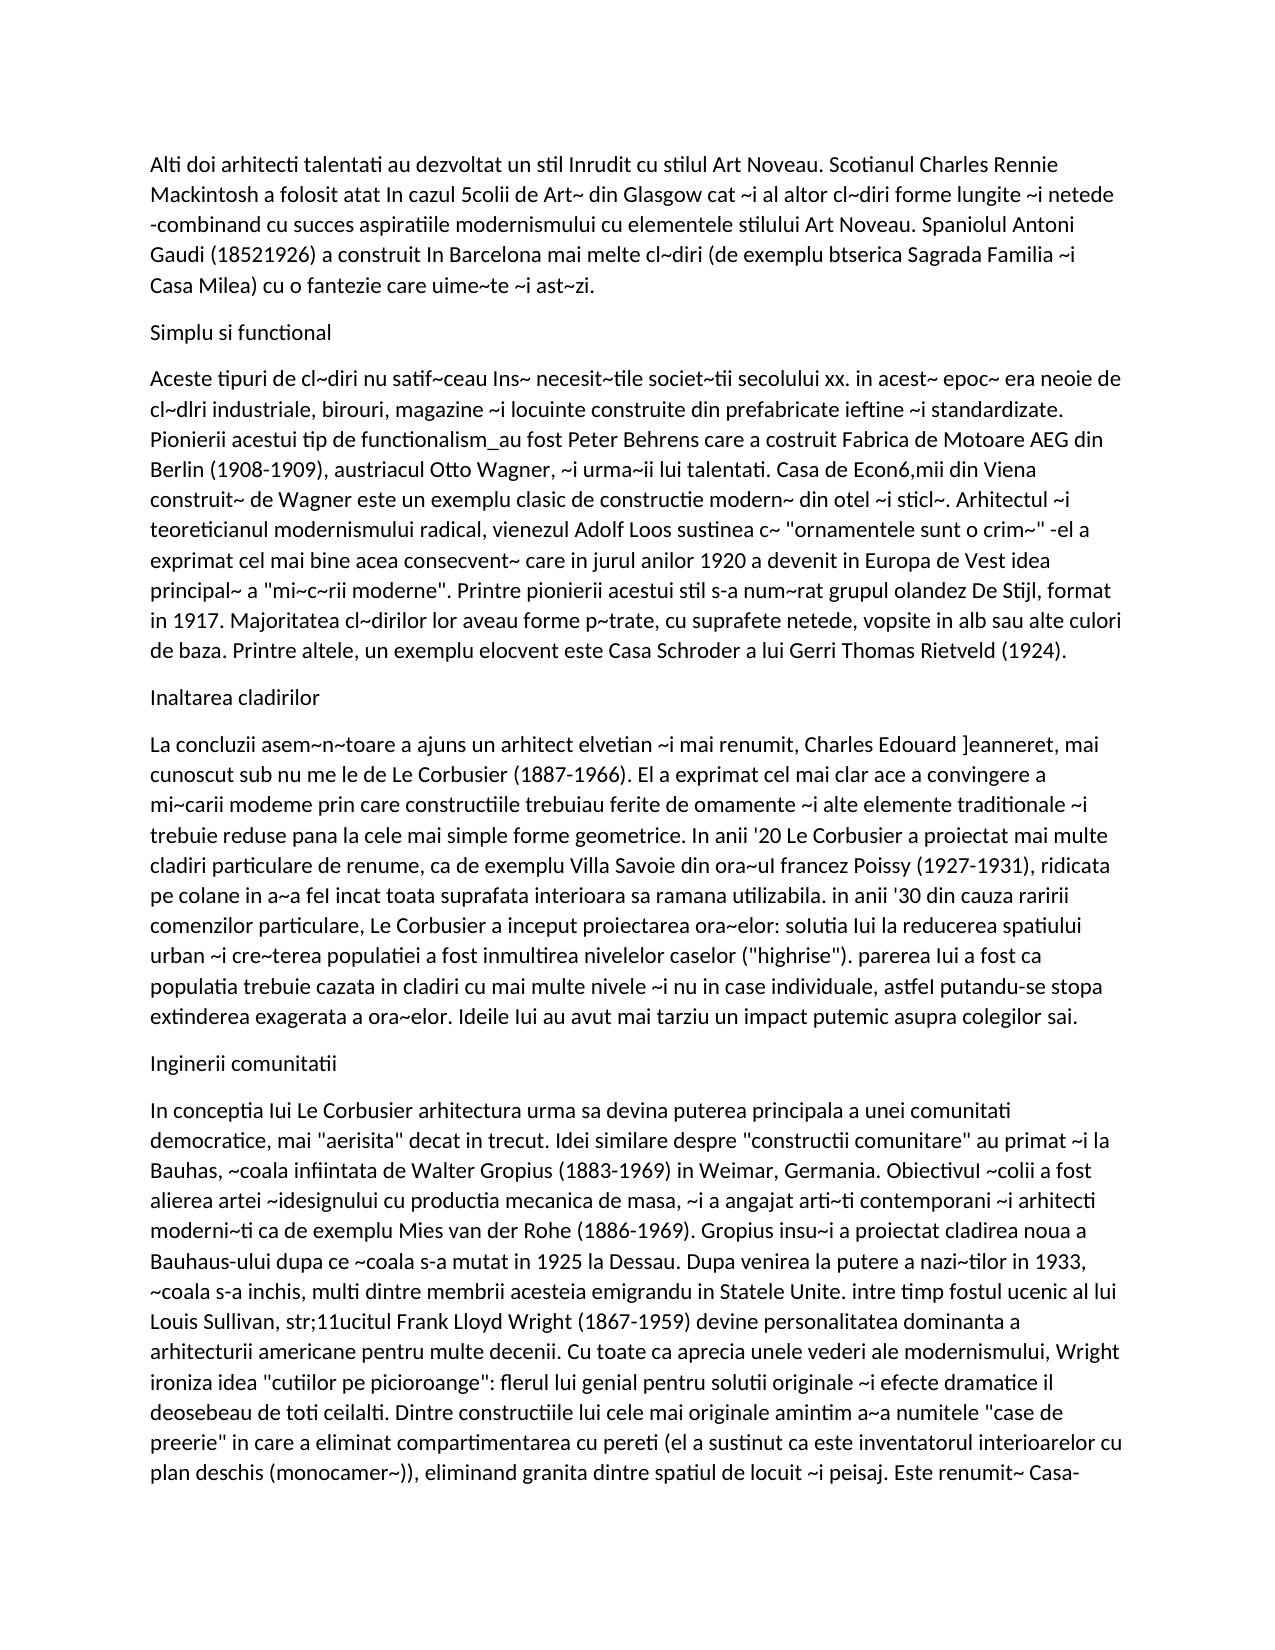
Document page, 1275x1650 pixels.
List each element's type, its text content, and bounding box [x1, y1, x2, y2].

text Inginerii comunitatii [150, 1049, 1125, 1077]
text Aceste tipuri de cl~diri nu satif~ceau Ins~ necesit~tile societ~tii secolului xx. in acest~ epoc~ era neoie de cl~dlri industriale, birouri, magazine ~i locuinte construite din prefabricate ieftine ~i standardizate. Pionierii acestui tip de functionalism_au fost Peter Behrens care a costruit Fabrica de Motoare AEG din Berlin (1908-1909), austriacul Otto Wagner, ~i urma~ii lui talentati. Casa de Econ6,mii din Viena construit~ de Wagner este un exemplu clasic de constructie modern~ din otel ~i sticl~. Arhitectul ~i teoreticianul modernismului radical, vienezul Adolf Loos sustinea c~ "ornamentele sunt o crim~" -el a exprimat cel mai bine acea consecvent~ care in jurul anilor 1920 a devenit in Europa de Vest idea principal~ a "mi~c~rii moderne". Printre pionierii acestui stil s-a num~rat grupul olandez De Stijl, format in 1917. Majoritatea cl~dirilor lor aveau forme p~trate, cu suprafete netede, vopsite in alb sau alte culori de baza. Printre altele, un exemplu elocvent este Casa Schroder a lui Gerri Thomas Rietveld (1924). [150, 364, 1125, 664]
text La concluzii asem~n~toare a ajuns un arhitect elvetian ~i mai renumit, Charles Edouard ]eanneret, mai cunoscut sub nu me le de Le Corbusier (1887-1966). El a exprimat cel mai clar ace a convingere a mi~carii modeme prin care constructiile trebuiau ferite de omamente ~i alte elemente traditionale ~i trebuie reduse pana la cele mai simple forme geometrice. In anii '20 Le Corbusier a proiectat mai multe cladiri particulare de renume, ca de exemplu Villa Savoie din ora~uI francez Poissy (1927-1931), ridicata pe colane in a~a feI incat toata suprafata interioara sa ramana utilizabila. in anii '30 din cauza raririi comenzilor particulare, Le Corbusier a inceput proiectarea ora~elor: soIutia Iui la reducerea spatiului urban ~i cre~terea populatiei a fost inmultirea nivelelor caselor ("highrise"). parerea Iui a fost ca populatia trebuie cazata in cladiri cu mai multe nivele ~i nu in case individuale, astfeI putandu-se stopa extinderea exagerata a ora~elor. Ideile Iui au avut mai tarziu un impact putemic asupra colegilor sai. [150, 730, 1125, 1030]
text Simplu si functional [150, 318, 1125, 346]
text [150, 1096, 1125, 1486]
text Alti doi arhitecti talentati au dezvoltat un stil Inrudit cu stilul Art Noveau. Scotianul Charles Rennie Mackintosh a folosit atat In cazul 5colii de Art~ din Glasgow cat ~i al altor cl~diri forme lungite ~i netede -combinand cu succes aspiratiile modernismului cu elementele stilului Art Noveau. Spaniolul Antoni Gaudi (18521926) a construit In Barcelona mai melte cl~diri (de exemplu btserica Sagrada Familia ~i Casa Milea) cu o fantezie care uime~te ~i ast~zi. [150, 150, 1125, 299]
text Inaltarea cladirilor [150, 683, 1125, 711]
